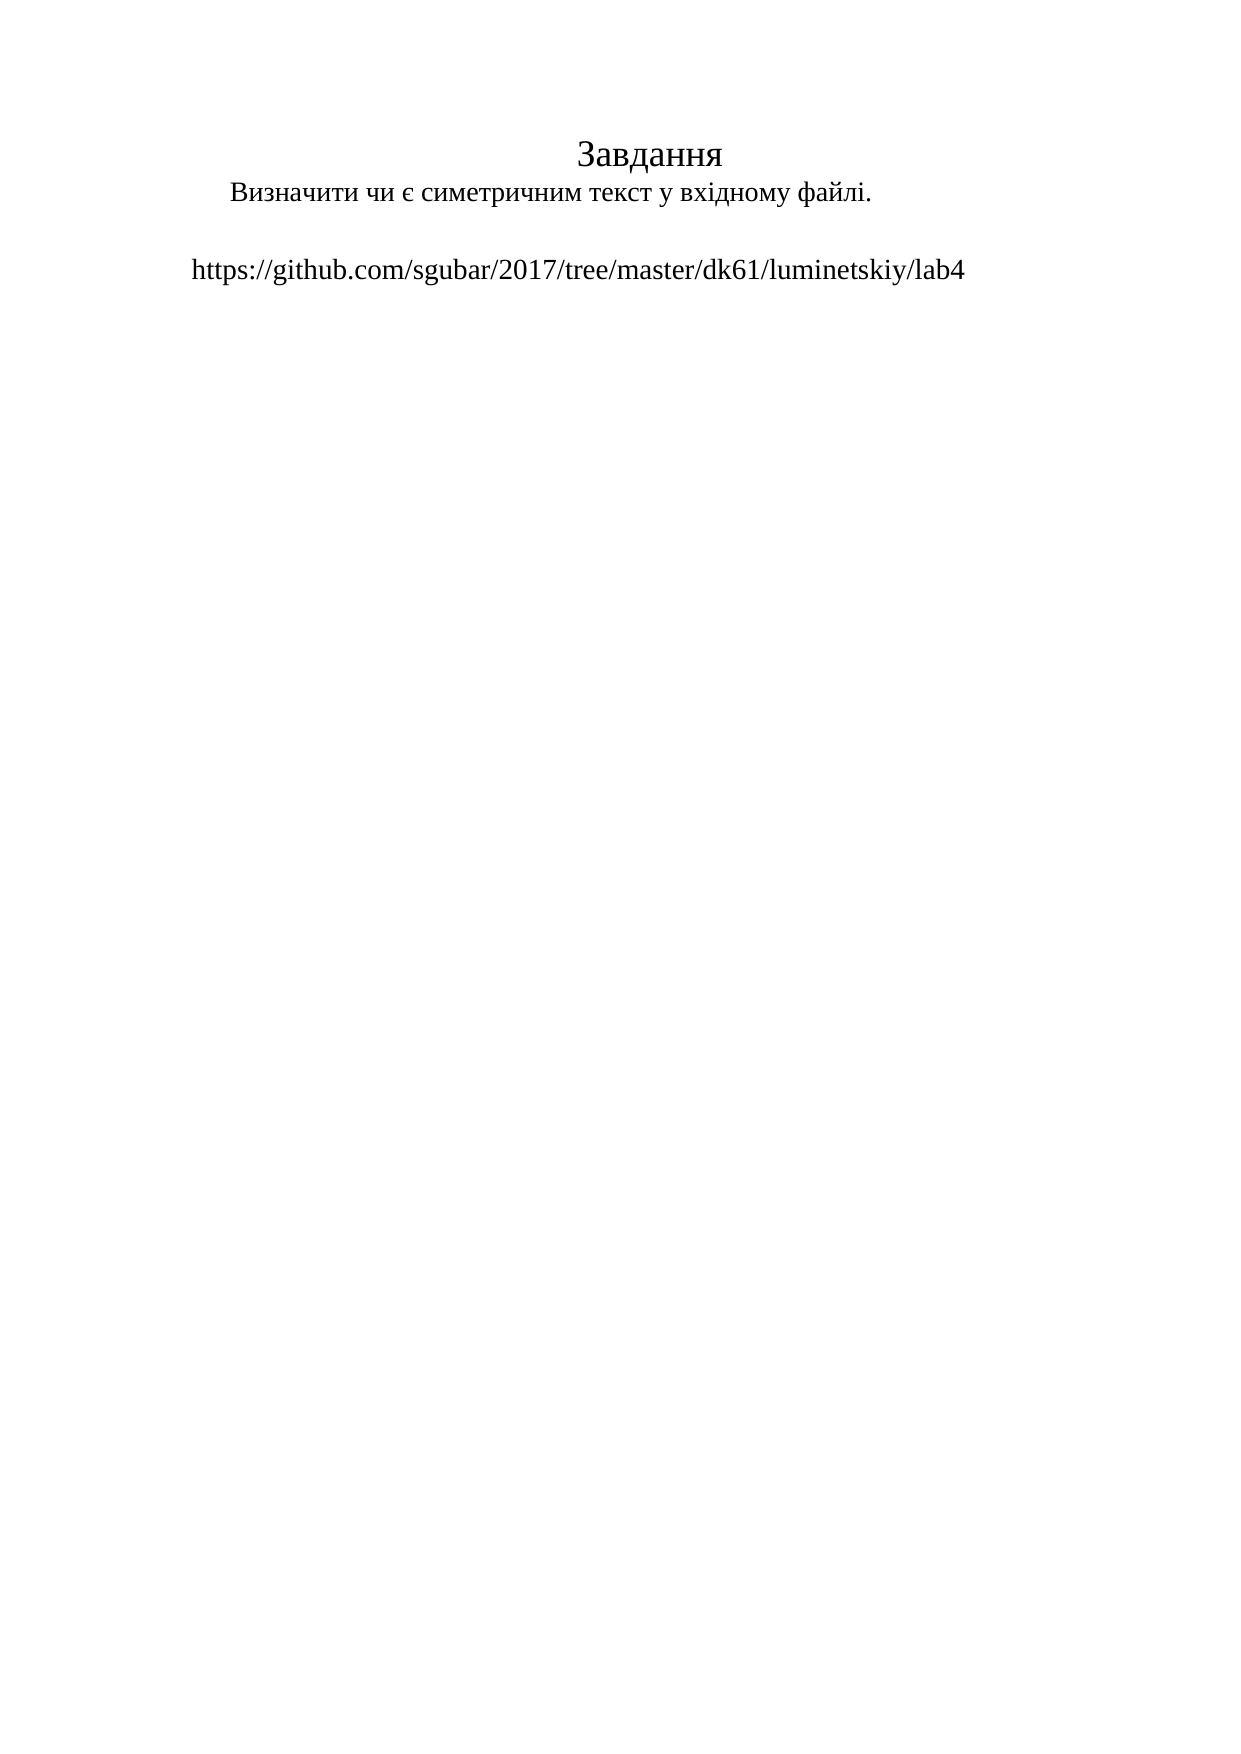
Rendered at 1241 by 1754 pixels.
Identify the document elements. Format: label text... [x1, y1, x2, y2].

text Завдання [148, 132, 1152, 175]
text https://github.com/sgubar/2017/tree/master/dk61/luminetskiy/lab4 [148, 252, 1152, 286]
text Визначити чи є симетричним текст у вхідному файлі. [223, 175, 1152, 207]
